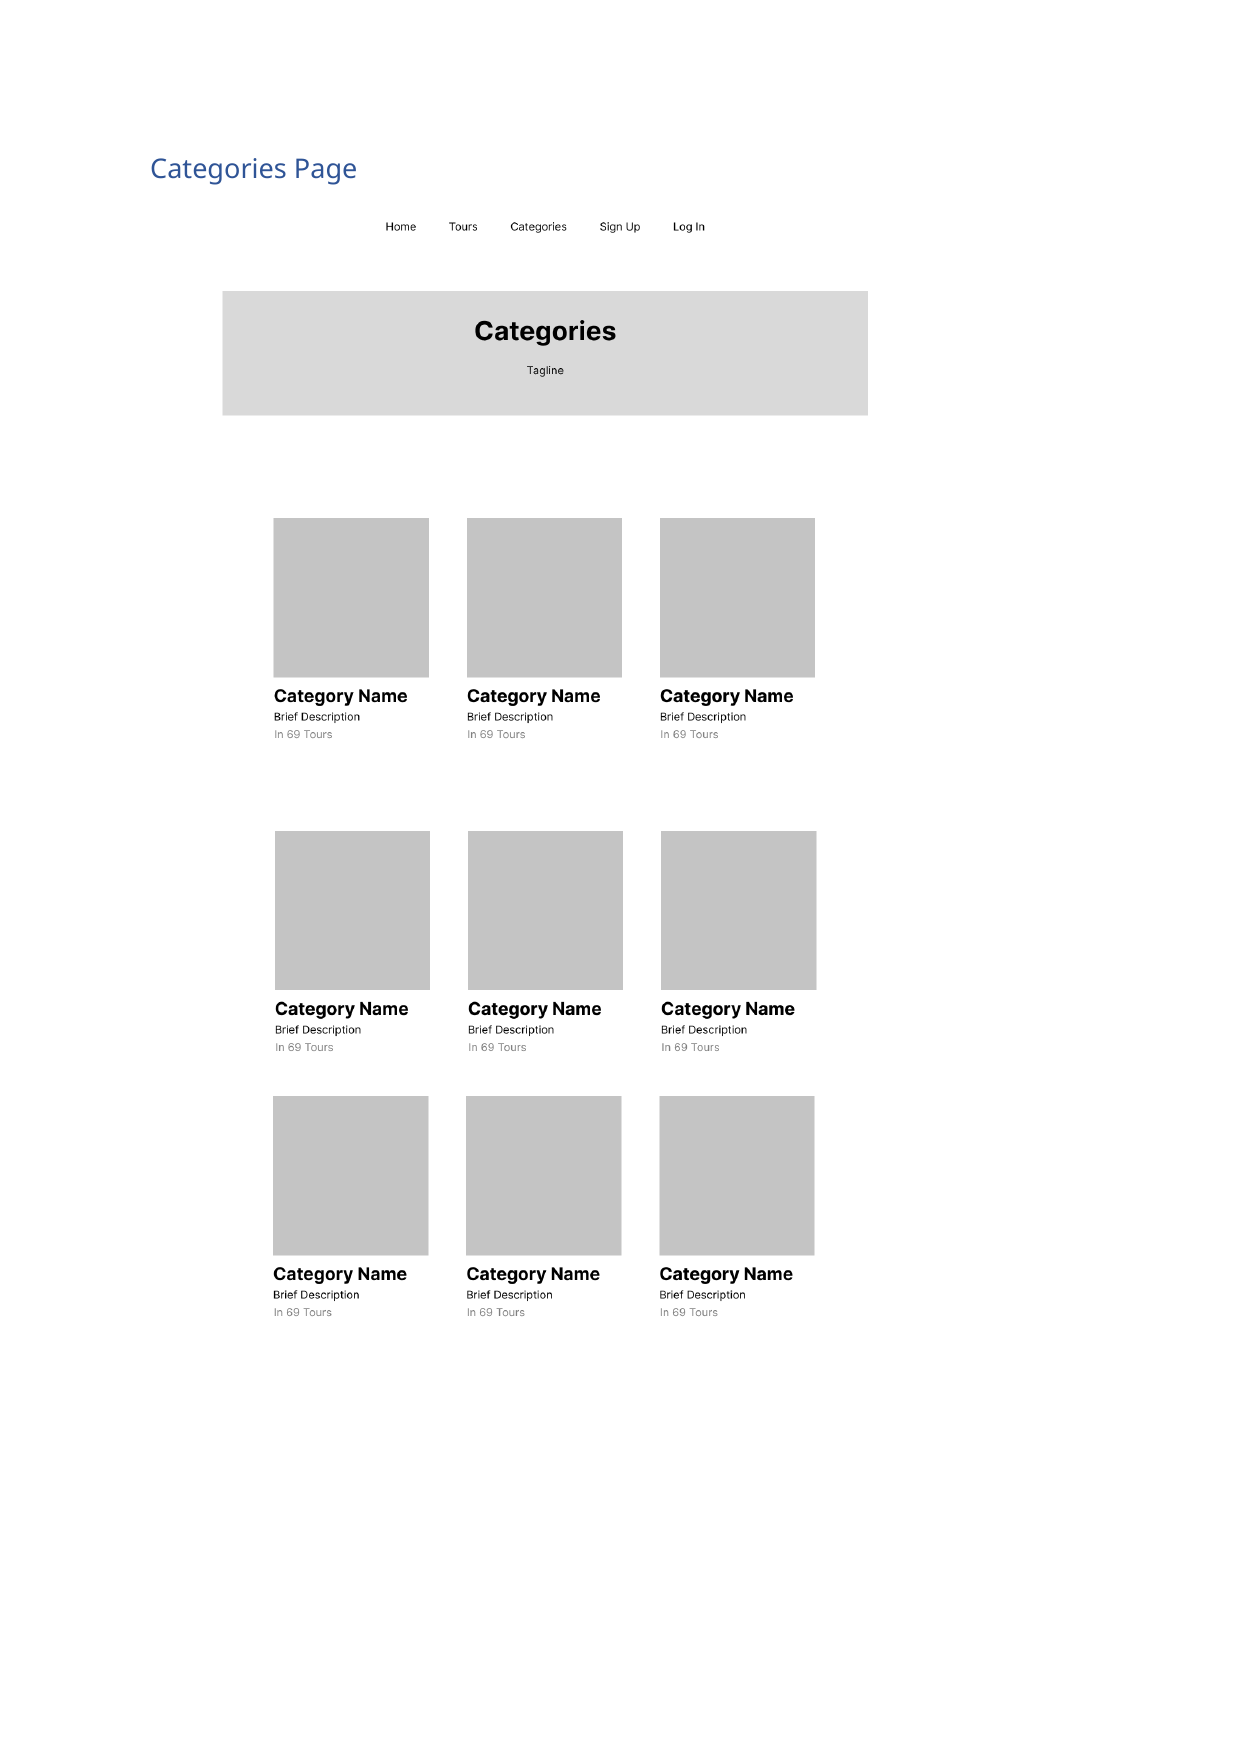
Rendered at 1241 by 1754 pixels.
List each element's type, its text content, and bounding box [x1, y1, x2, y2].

subtitle Categories Page [150, 150, 1090, 187]
picture [150, 189, 940, 1389]
